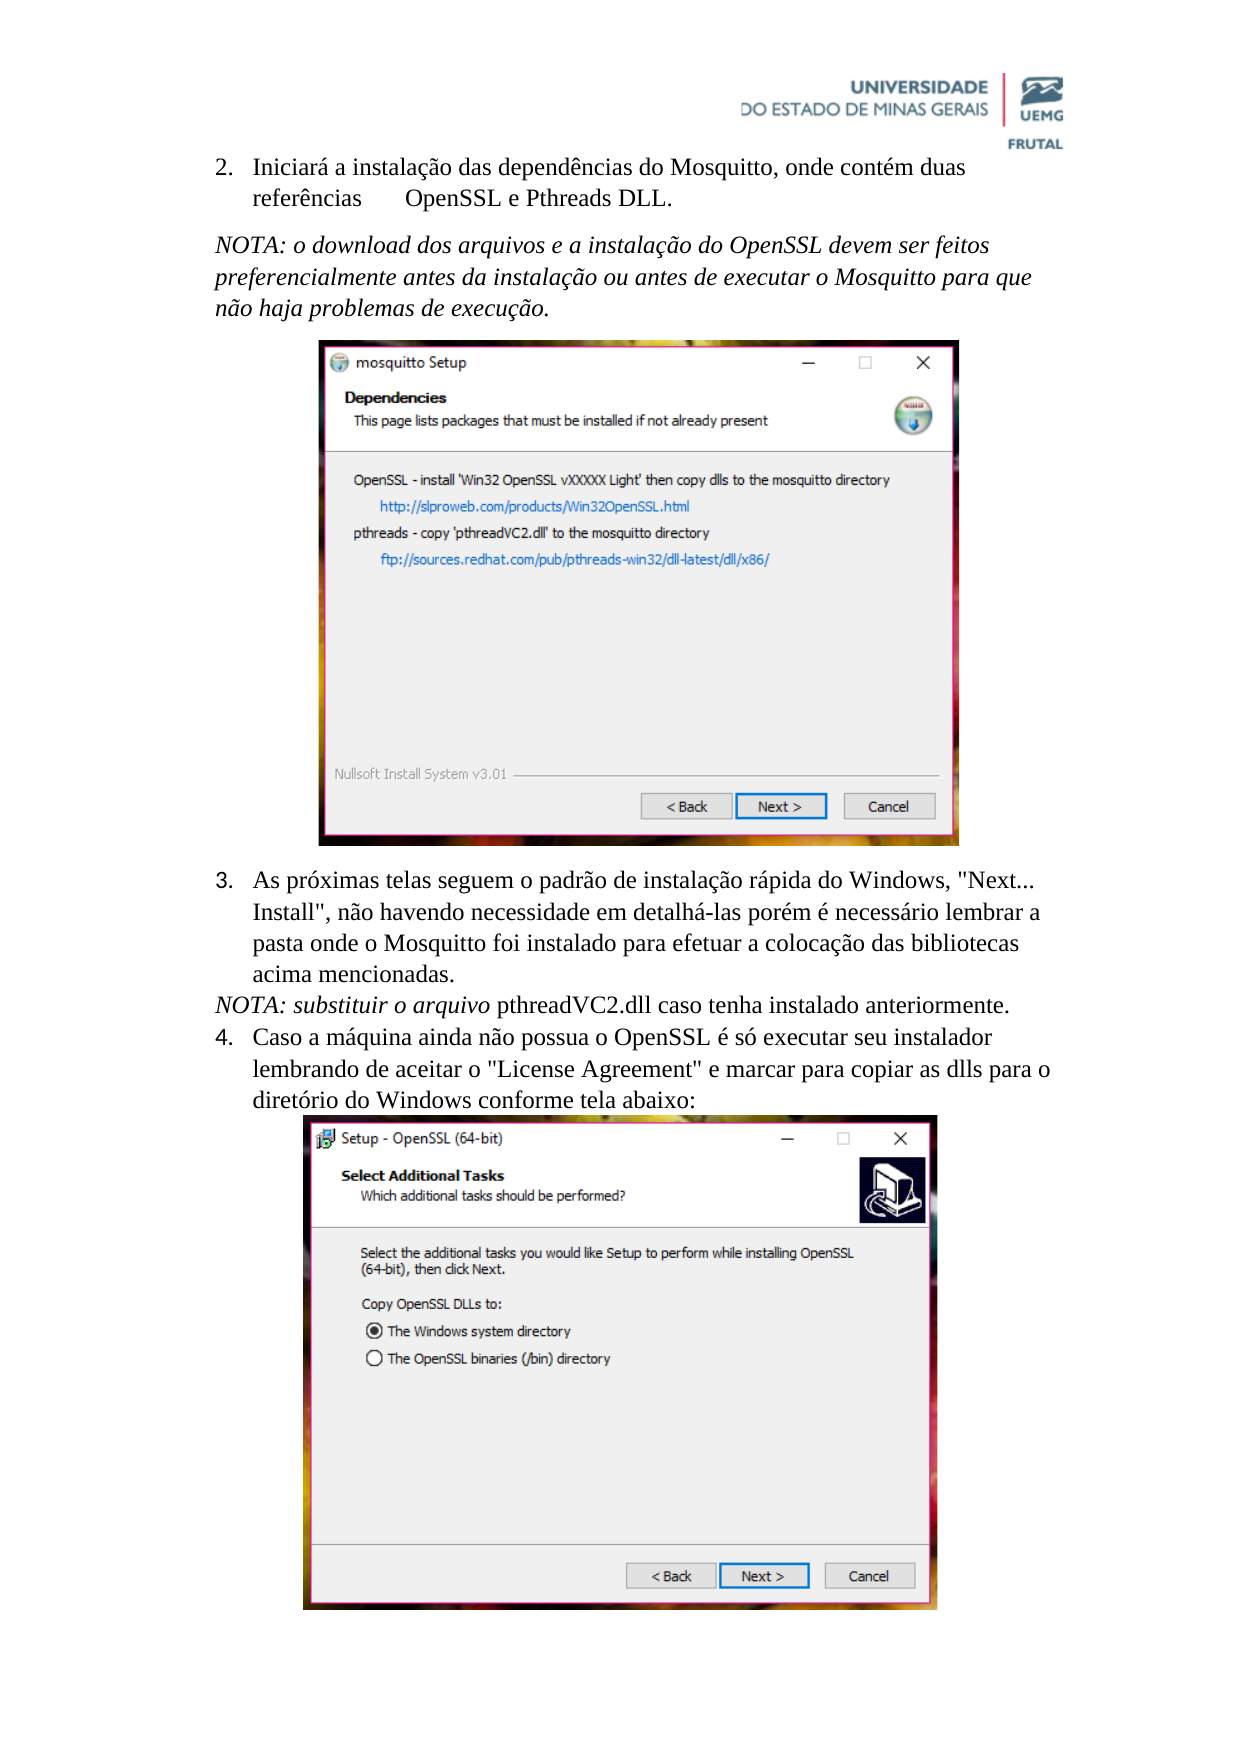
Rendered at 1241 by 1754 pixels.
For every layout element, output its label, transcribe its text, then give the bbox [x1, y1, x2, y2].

picture [318, 340, 960, 846]
text NOTA: o download dos arquivos e a instalação do OpenSSL devem ser feitos preferencialmente antes da instalação ou antes de executar o Mosquitto para que não haja problemas de execução. [215, 231, 1063, 321]
list As próximas telas seguem o padrão de instalação rápida do Windows, "Next... Install", não havendo necessidade em detalhá-las porém é necessário lembrar a pasta onde o Mosquitto foi instalado para efetuar a colocação das bibliotecas acima mencionadas. [215, 864, 1063, 988]
picture [741, 73, 1064, 152]
list Caso a máquina ainda não possua o OpenSSL é só executar seu instalador lembrando de aceitar o "License Agreement" e marcar para copiar as dlls para o diretório do Windows conforme tela abaixo: [215, 1021, 1063, 1113]
list Iniciará a instalação das dependências do Mosquitto, onde contém duas referências OpenSSL e Pthreads DLL. [215, 152, 1063, 212]
text NOTA: substituir o arquivo pthreadVC2.dll caso tenha instalado anteriormente. [215, 990, 1063, 1019]
picture [303, 1115, 938, 1610]
